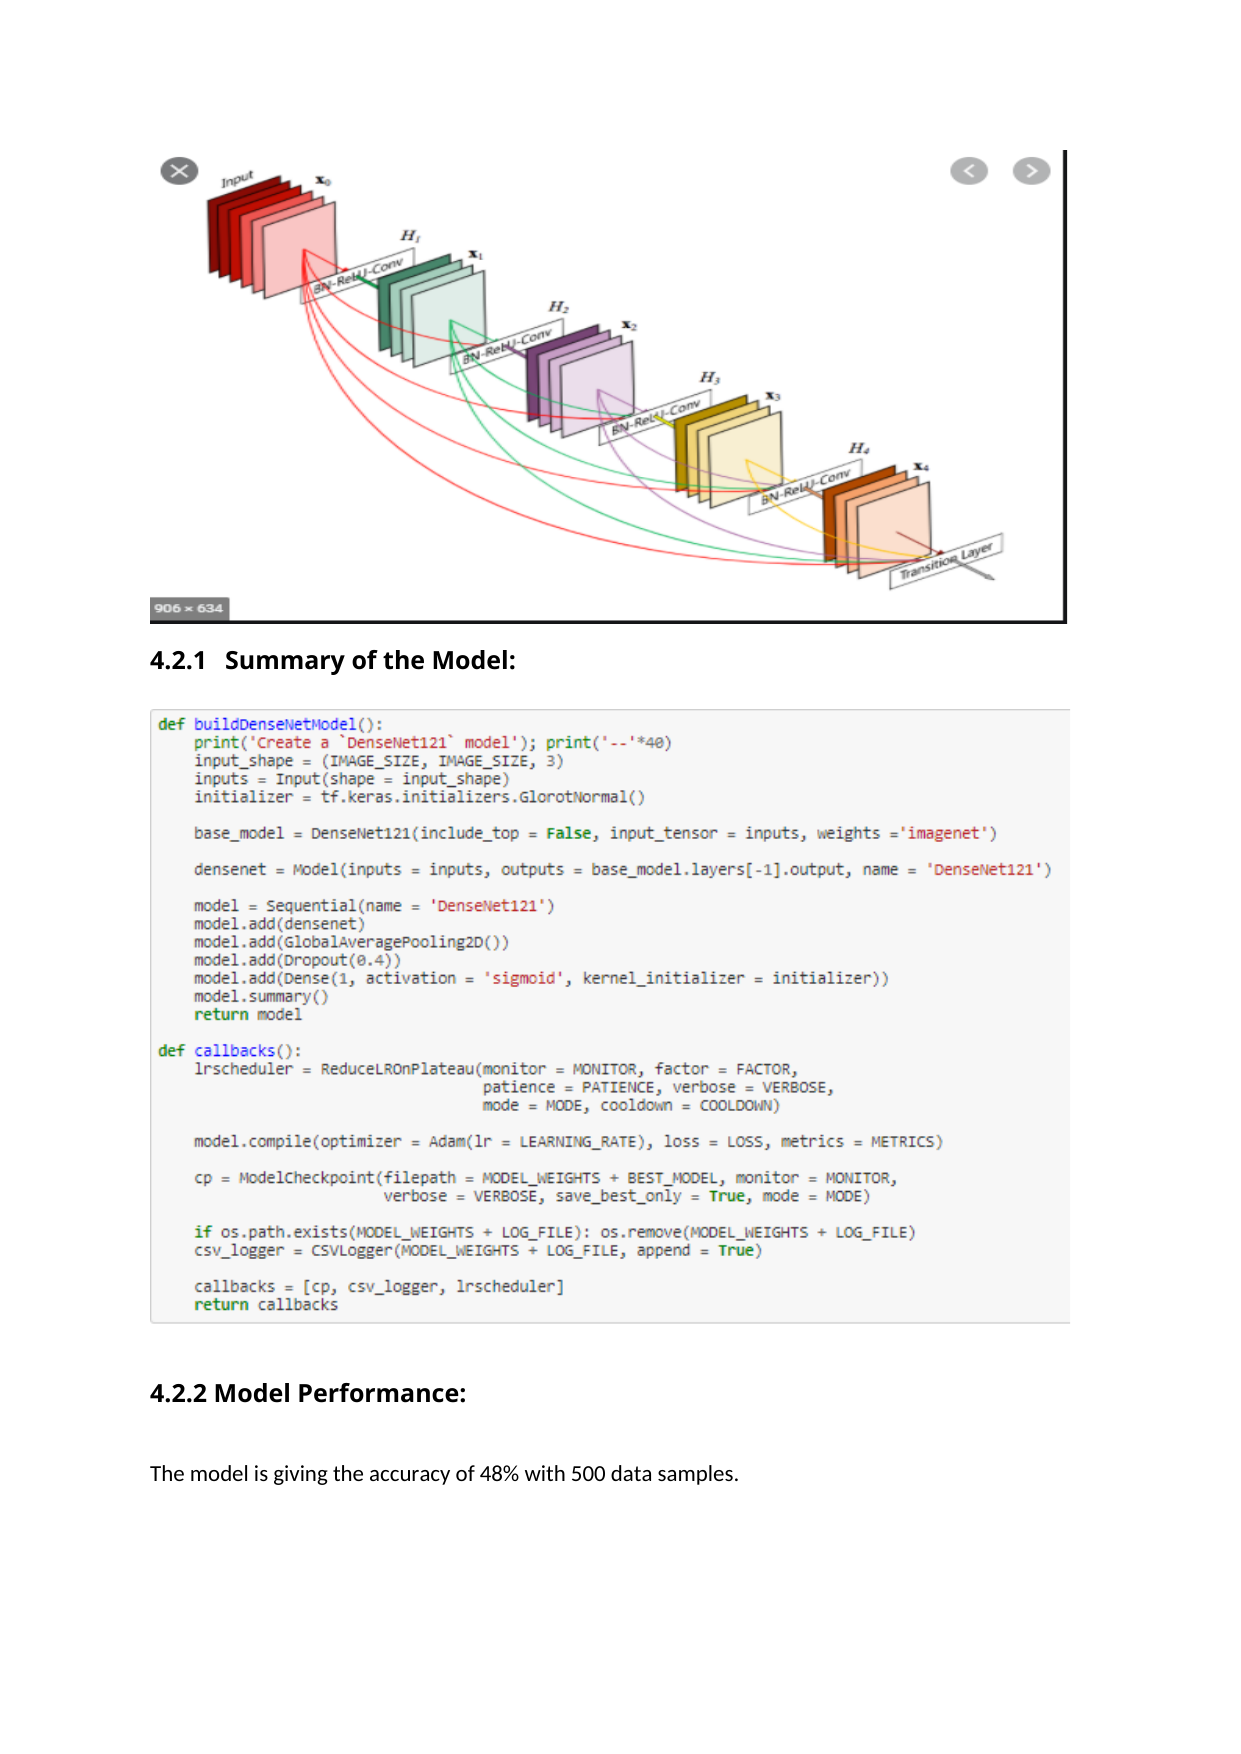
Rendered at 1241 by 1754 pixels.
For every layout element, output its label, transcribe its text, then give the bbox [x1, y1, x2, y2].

text The model is giving the accuracy of 48% with 500 data samples. [150, 1459, 1090, 1487]
picture [150, 709, 1071, 1327]
subtitle 4.2.2 Model Performance: [150, 1376, 1090, 1409]
subtitle Summary of the Model: [150, 642, 1090, 676]
picture [150, 150, 1068, 624]
